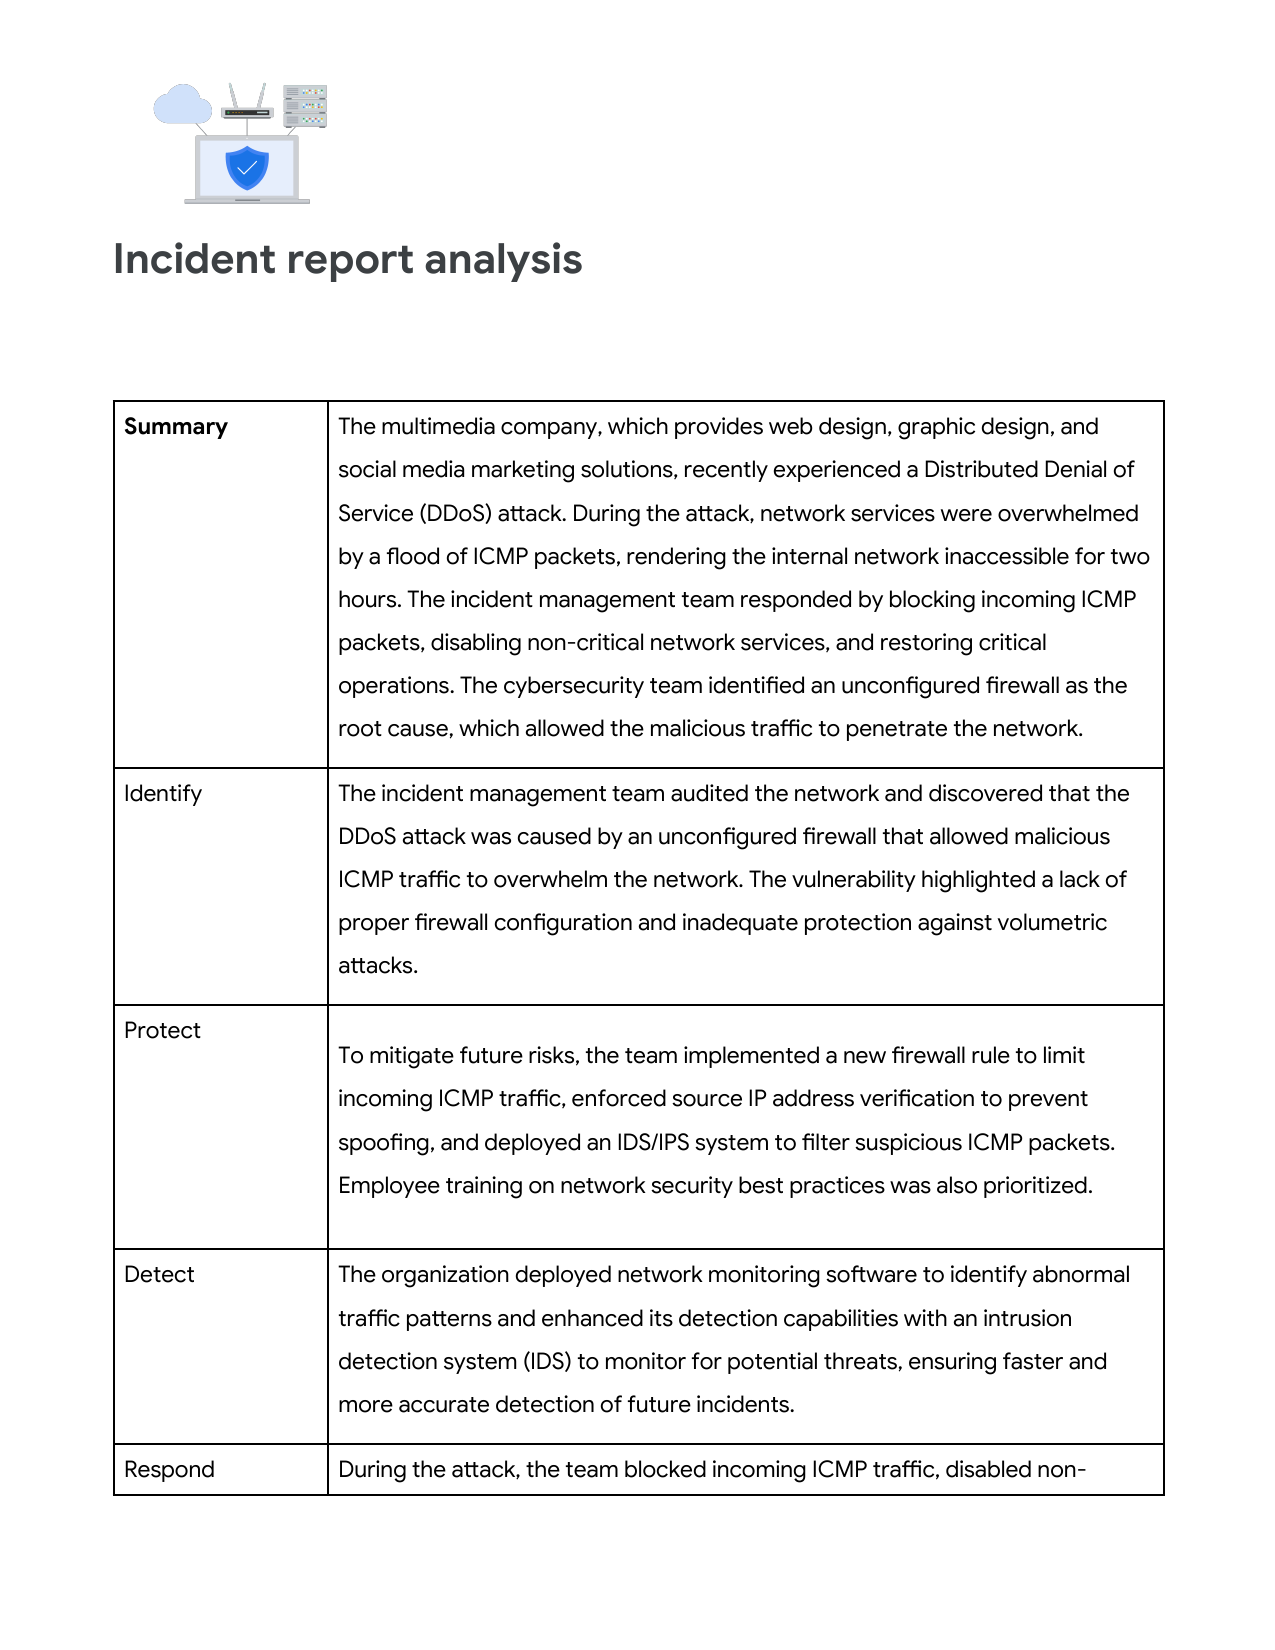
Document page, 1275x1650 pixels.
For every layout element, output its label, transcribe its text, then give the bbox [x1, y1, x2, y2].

table_cell Respond [115, 1445, 327, 1494]
table_header The multimedia company, which provides web design, graphic design, and social media marketing solutions, recently experienced a Distributed Denial of Service (DDoS) attack. During the attack, network services were overwhelmed by a flood of ICMP packets, rendering the internal network inaccessible for two hours. The incident management team responded by blocking incoming ICMP packets, disabling non-critical network services, and restoring critical operations. The cybersecurity team identified an unconfigured firewall as the root cause, which allowed the malicious traffic to penetrate the network. [329, 402, 1163, 767]
table_cell The organization deployed network monitoring software to identify abnormal traffic patterns and enhanced its detection capabilities with an intrusion detection system (IDS) to monitor for potential threats, ensuring faster and more accurate detection of future incidents. [329, 1250, 1163, 1442]
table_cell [329, 1445, 1163, 1494]
table_cell Protect [115, 1006, 327, 1248]
table_cell To mitigate future risks, the team implemented a new firewall rule to limit incoming ICMP traffic, enforced source IP address verification to prevent spoofing, and deployed an IDS/IPS system to filter suspicious ICMP packets. Employee training on network security best practices was also prioritized. [329, 1006, 1163, 1248]
text Incident report analysis [112, 233, 1162, 285]
table_cell Detect [115, 1250, 327, 1442]
table_cell The incident management team audited the network and discovered that the DDoS attack was caused by an unconfigured firewall that allowed malicious ICMP traffic to overwhelm the network. The vulnerability highlighted a lack of proper firewall configuration and inadequate protection against volumetric attacks. [329, 769, 1163, 1004]
picture [150, 75, 330, 209]
table_cell Identify [115, 769, 327, 1004]
table_header Summary [115, 402, 327, 767]
